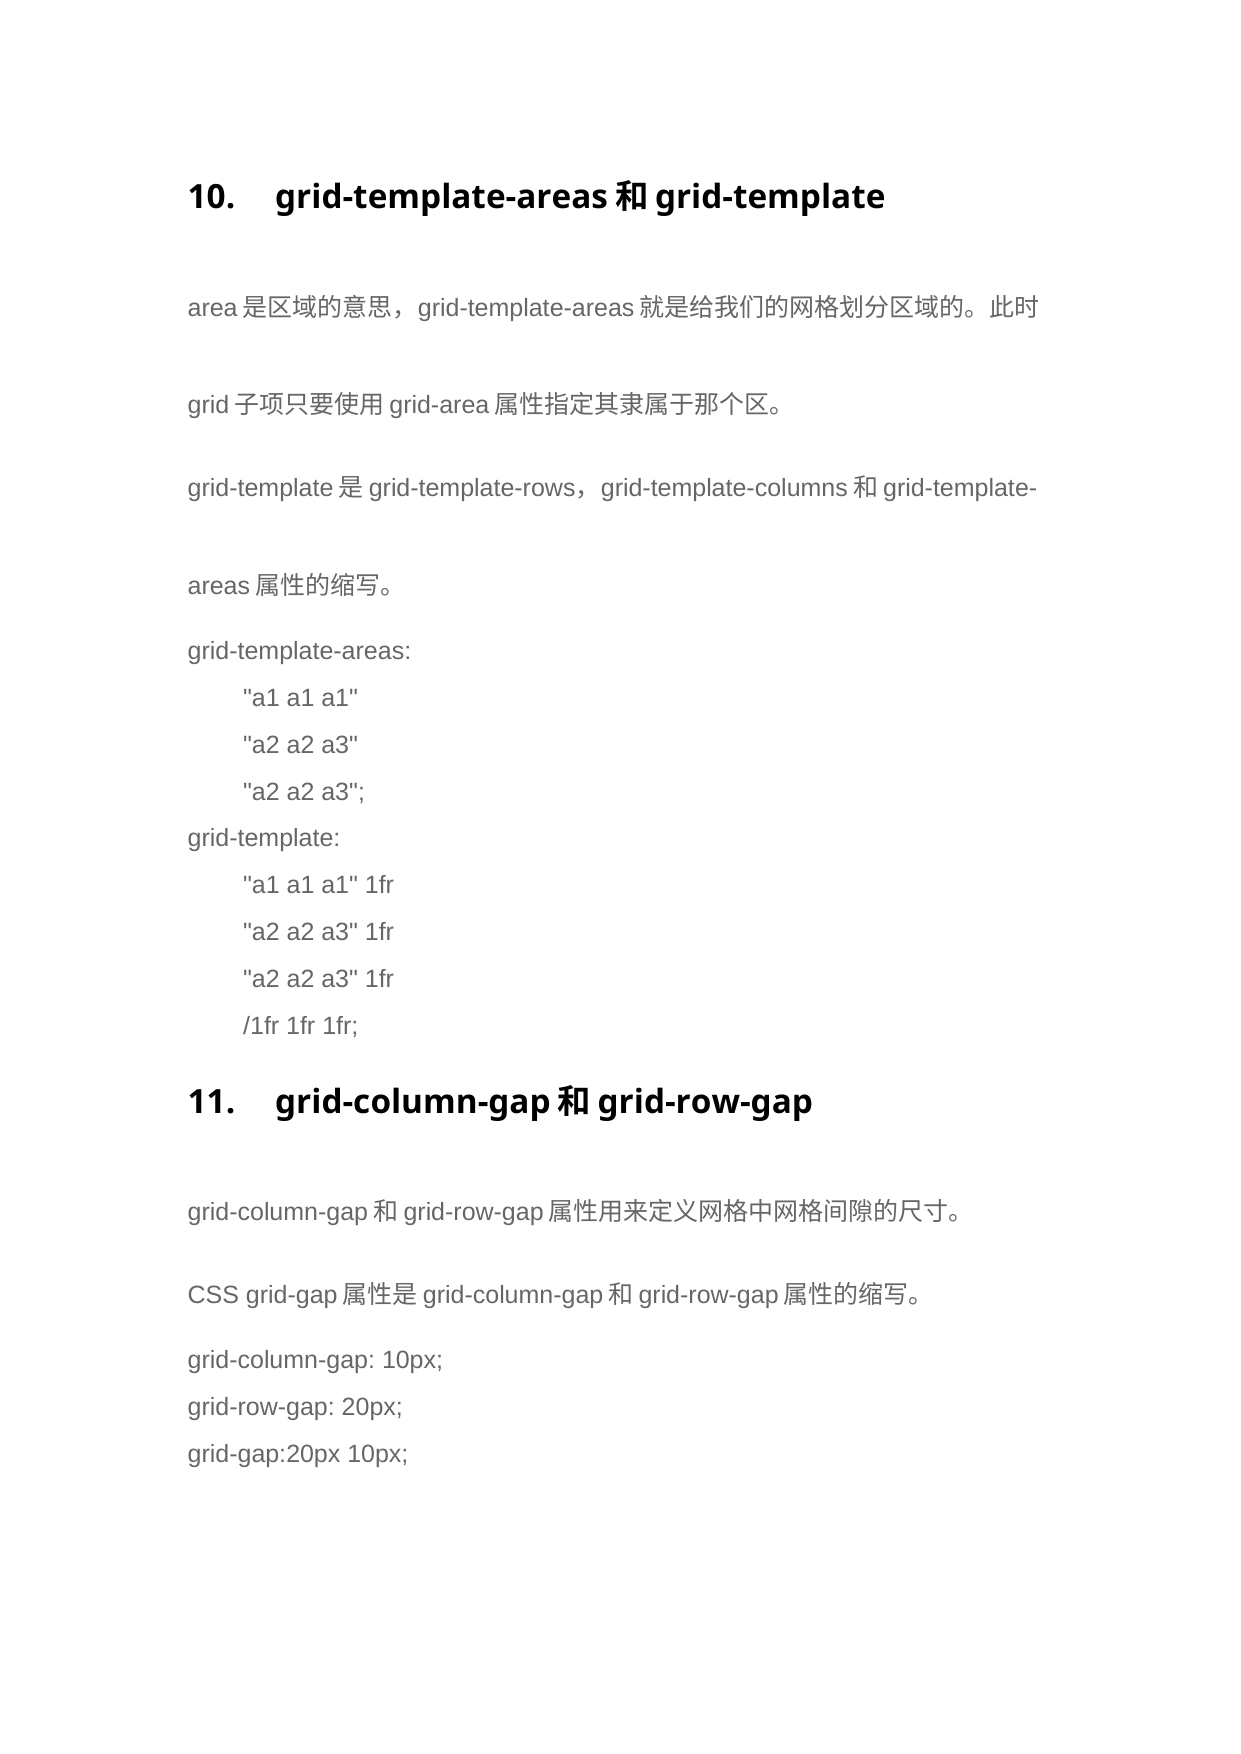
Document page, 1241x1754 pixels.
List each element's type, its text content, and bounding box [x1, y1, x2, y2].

text "a2 a2 a3" [187, 728, 1053, 760]
text grid-template: [187, 821, 1053, 854]
text area是区域的意思，grid-template-areas就是给我们的网格划分区域的。此时grid子项只要使用grid-area属性指定其隶属于那个区。 [187, 273, 1053, 435]
text grid-template-areas和grid-template [187, 162, 1053, 227]
text "a1 a1 a1" 1fr [187, 868, 1053, 901]
text "a2 a2 a3" 1fr [187, 962, 1053, 994]
text grid-template是grid-template-rows，grid-template-columns和grid-template-areas属性的缩写。 [187, 453, 1053, 616]
text grid-gap:20px 10px; [187, 1437, 1053, 1469]
text /1fr 1fr 1fr; [187, 1009, 1053, 1041]
text grid-row-gap: 20px; [187, 1390, 1053, 1423]
text CSS grid-gap属性是grid-column-gap和grid-row-gap属性的缩写。 [187, 1260, 1053, 1325]
text "a1 a1 a1" [187, 681, 1053, 713]
text grid-column-gap和grid-row-gap属性用来定义网格中网格间隙的尺寸。 [187, 1177, 1053, 1242]
text "a2 a2 a3" 1fr [187, 915, 1053, 948]
text grid-column-gap和grid-row-gap [187, 1066, 1053, 1131]
text grid-column-gap: 10px; [187, 1343, 1053, 1376]
text grid-template-areas: [187, 634, 1053, 666]
text "a2 a2 a3"; [187, 774, 1053, 807]
